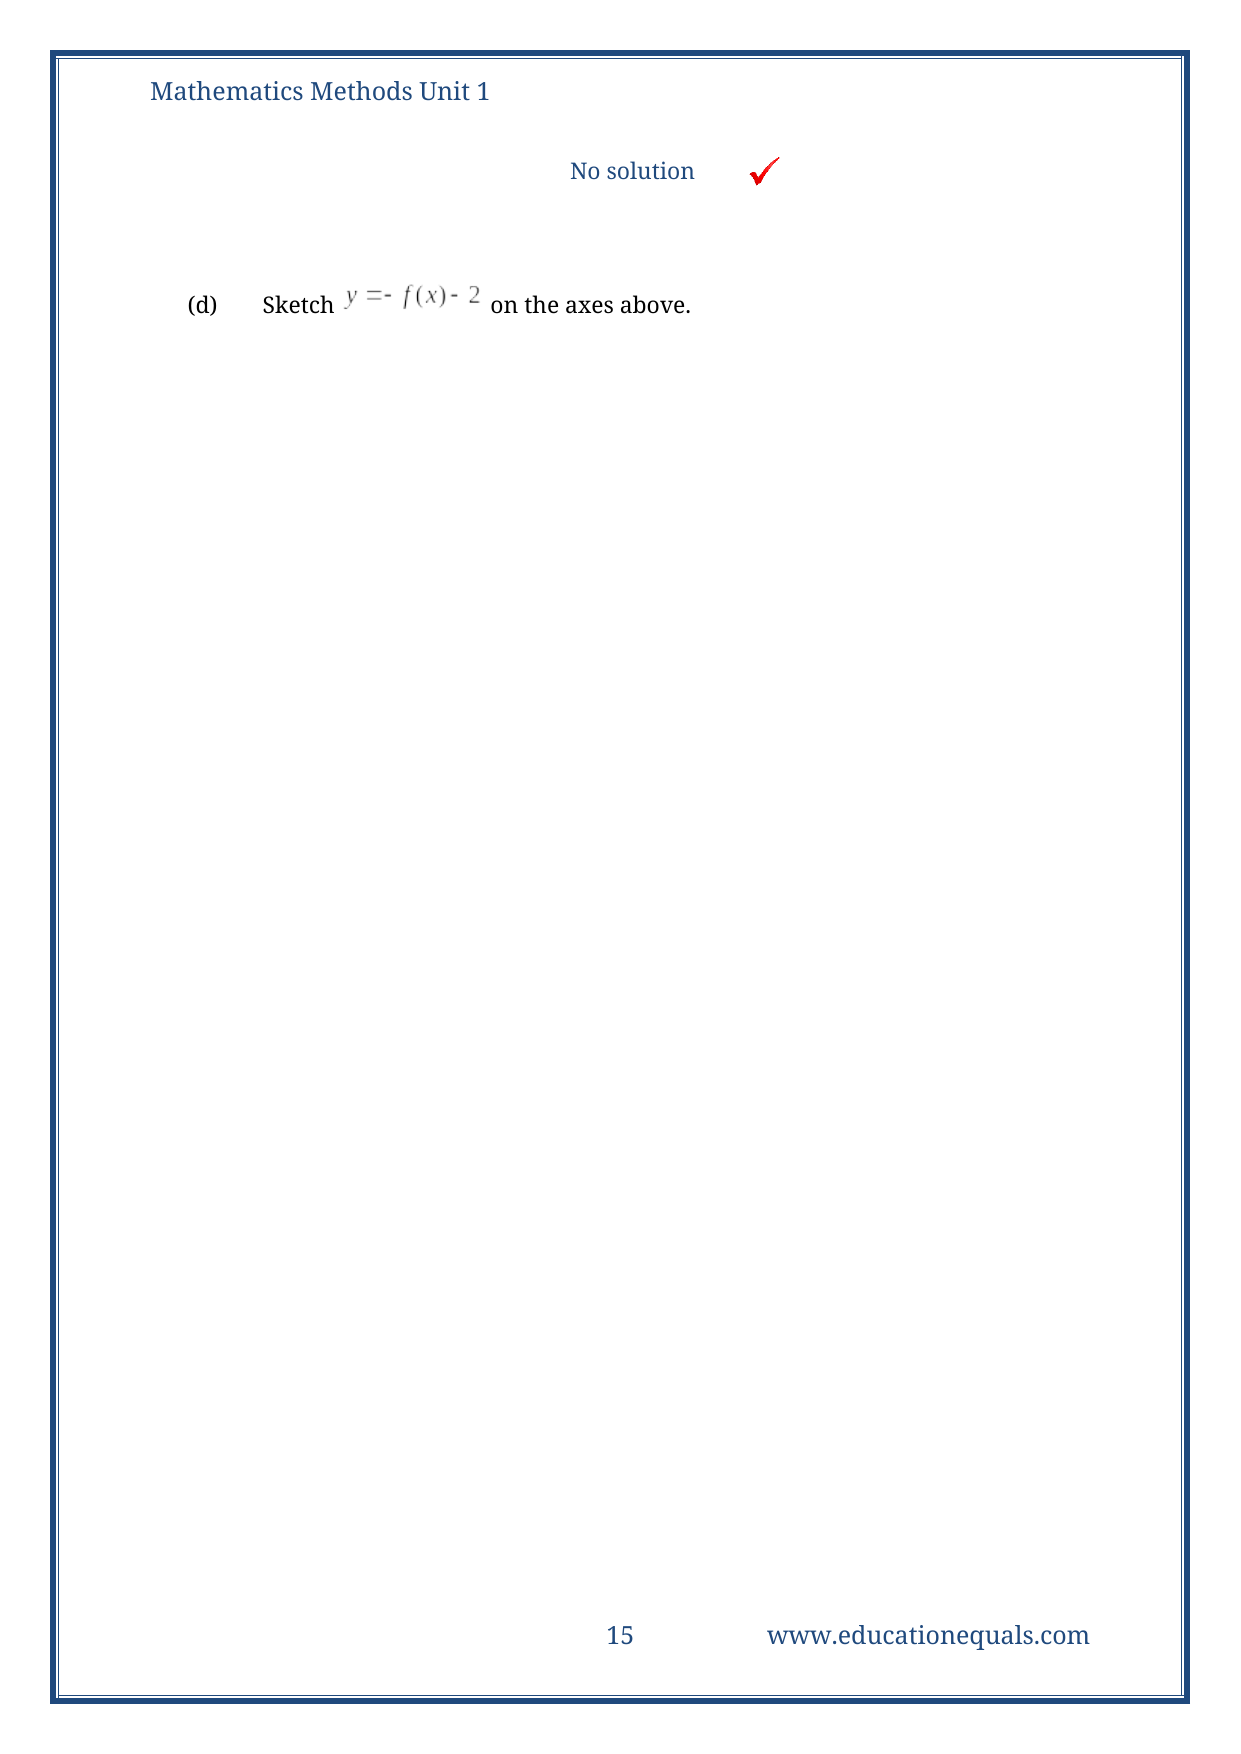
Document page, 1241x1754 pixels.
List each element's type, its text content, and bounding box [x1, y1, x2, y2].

text No solution [150, 150, 1090, 186]
list Sketch on the axes above. [187, 280, 1090, 320]
picture [747, 156, 780, 186]
